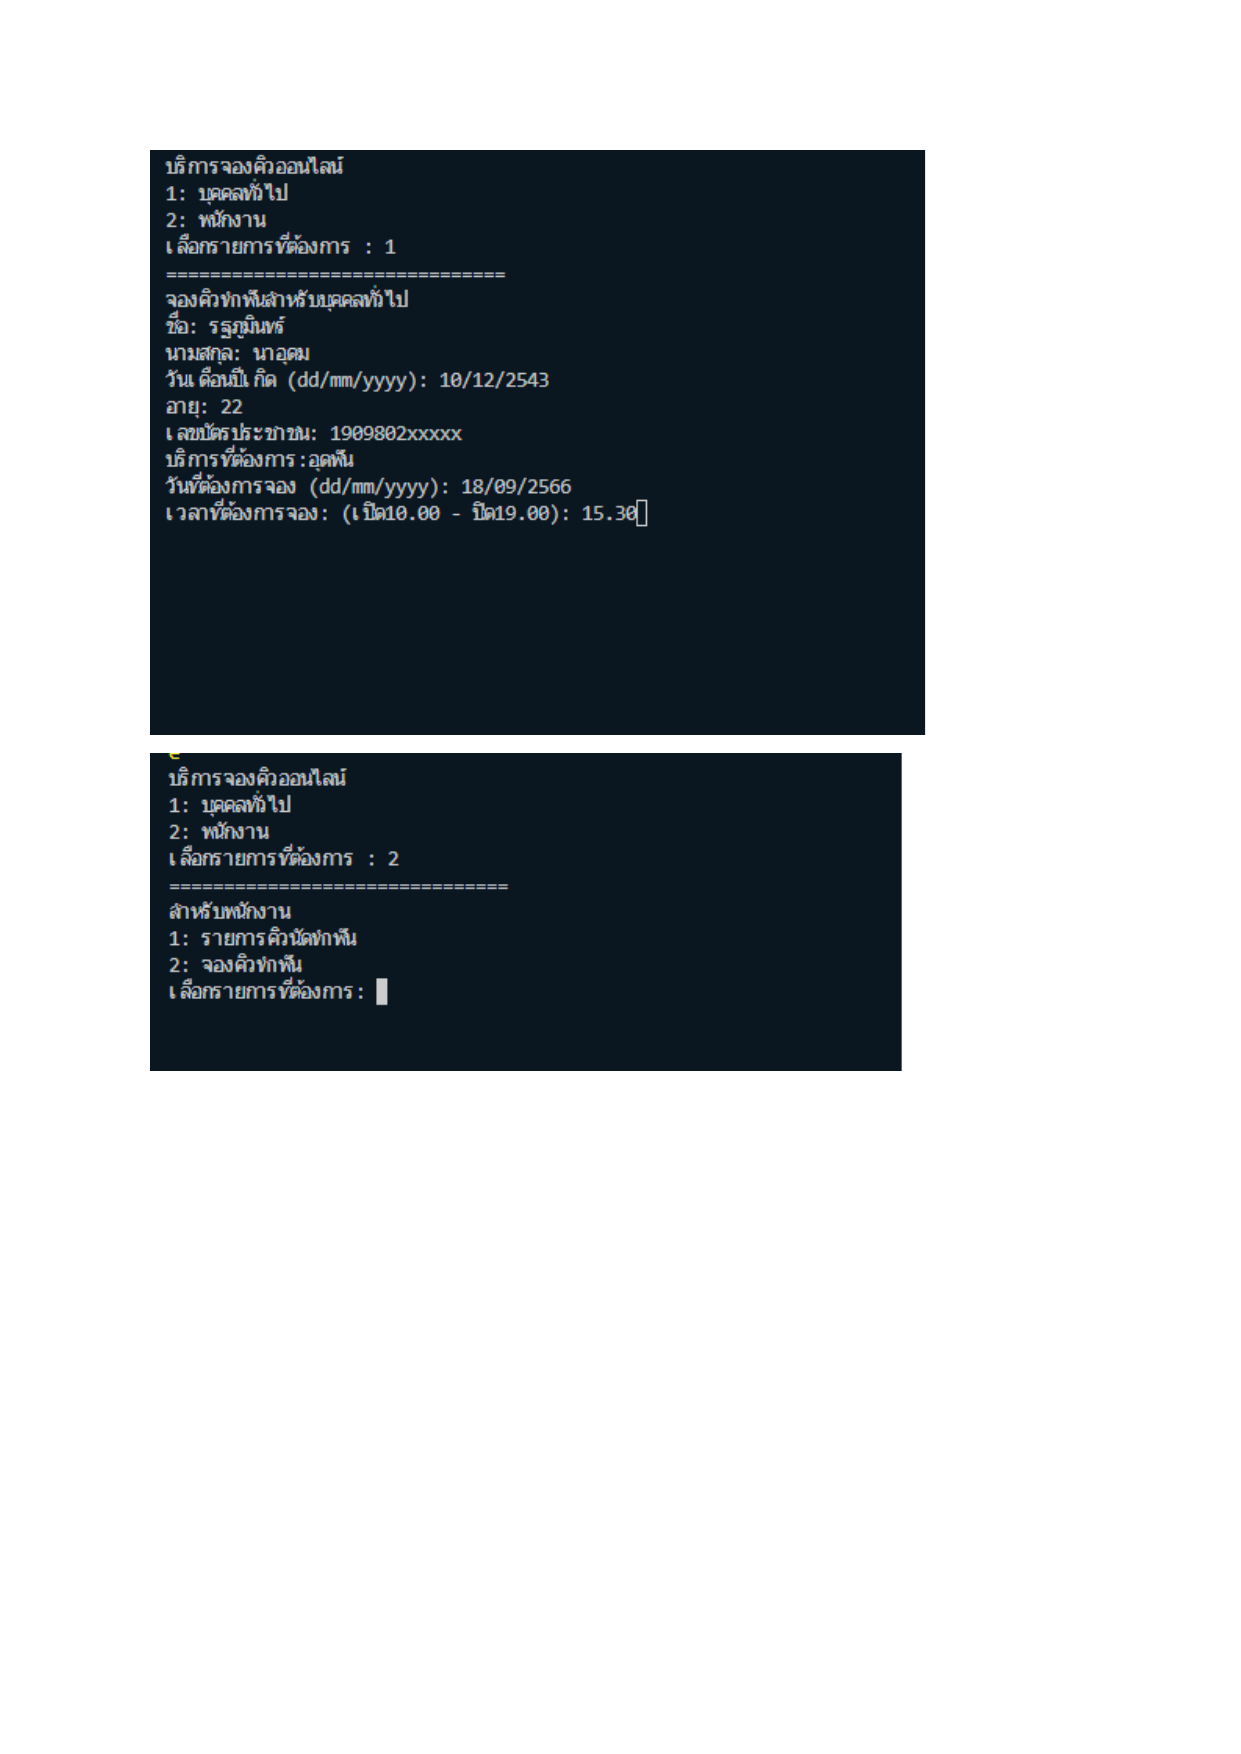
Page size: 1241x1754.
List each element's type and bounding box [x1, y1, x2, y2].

picture [150, 150, 926, 735]
picture [150, 753, 902, 1071]
